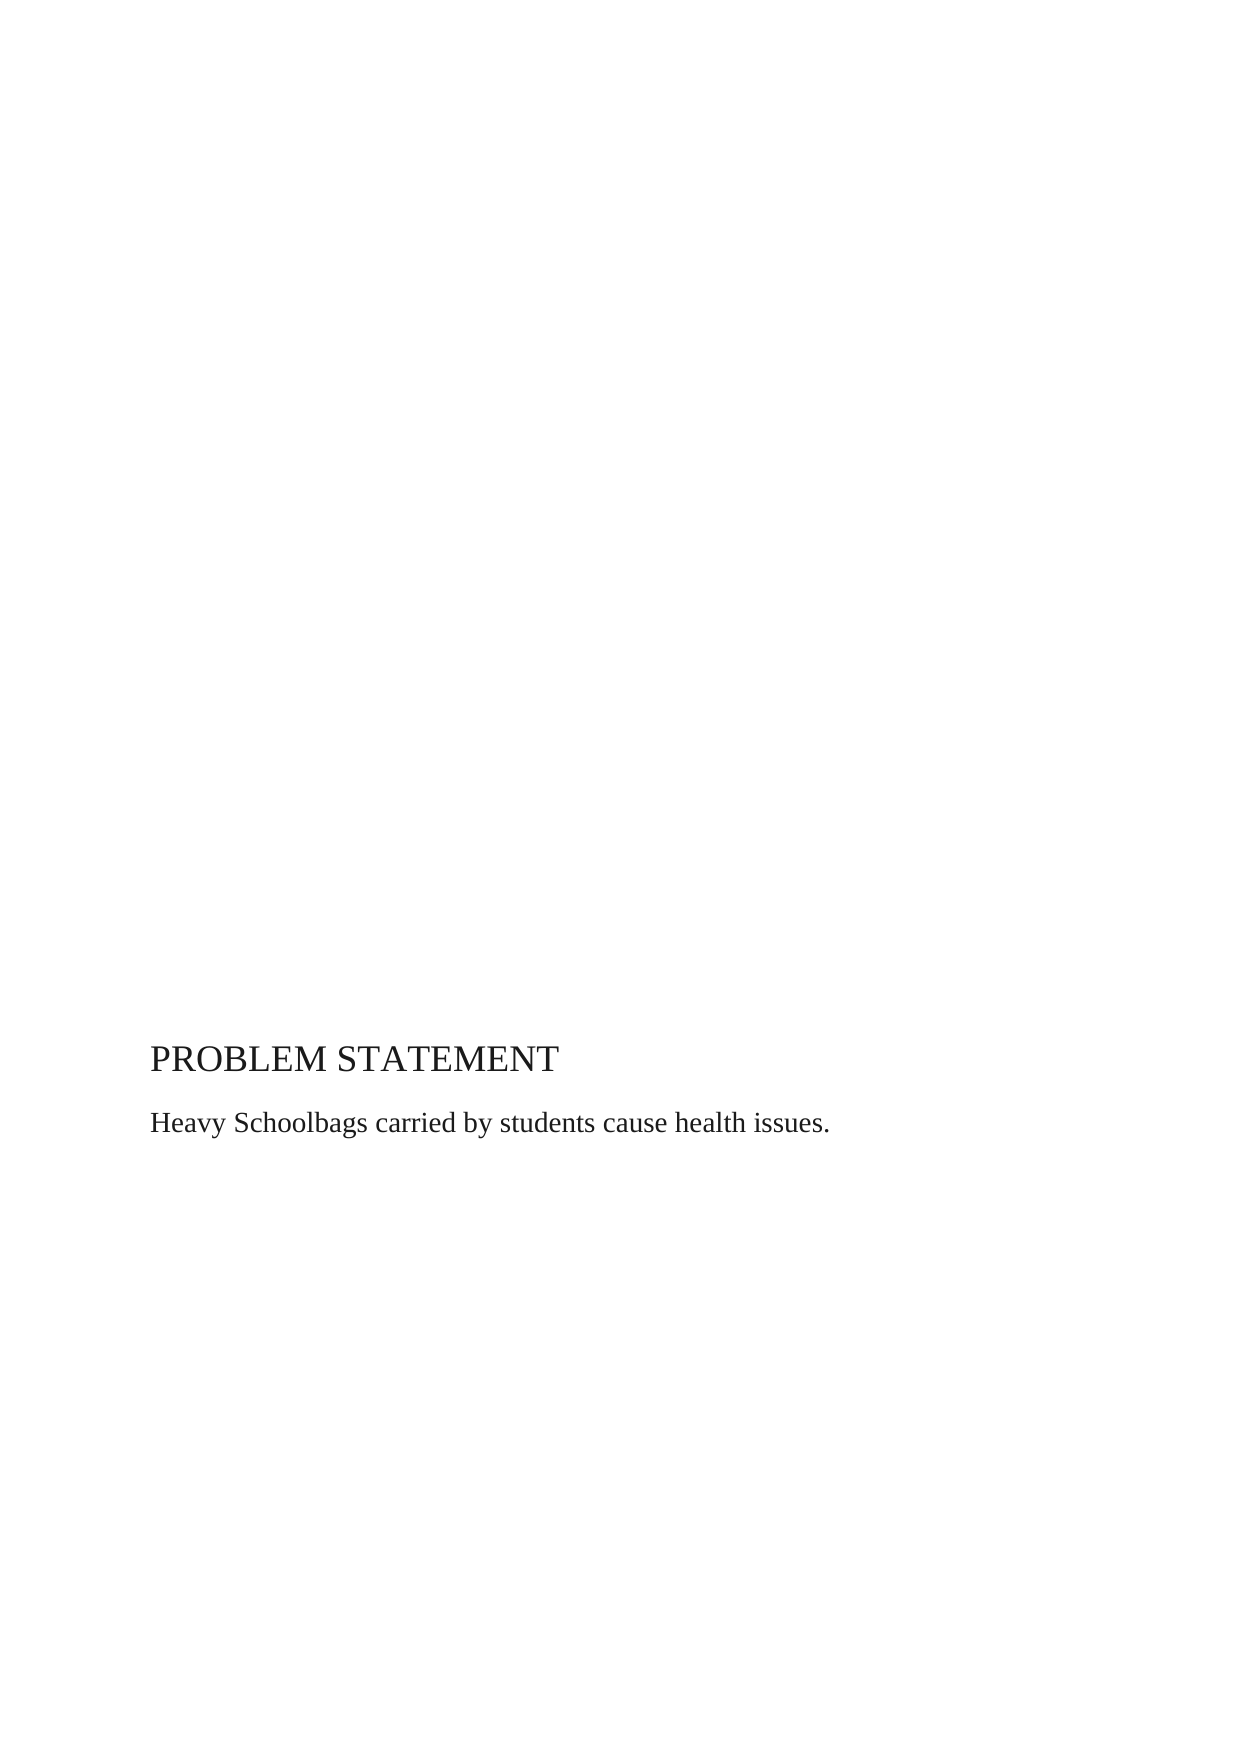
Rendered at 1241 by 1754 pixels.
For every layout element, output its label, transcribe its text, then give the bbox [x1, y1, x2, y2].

text PROBLEM STATEMENT [150, 1037, 1090, 1080]
text Heavy Schoolbags carried by students cause health issues. [150, 1105, 1090, 1138]
